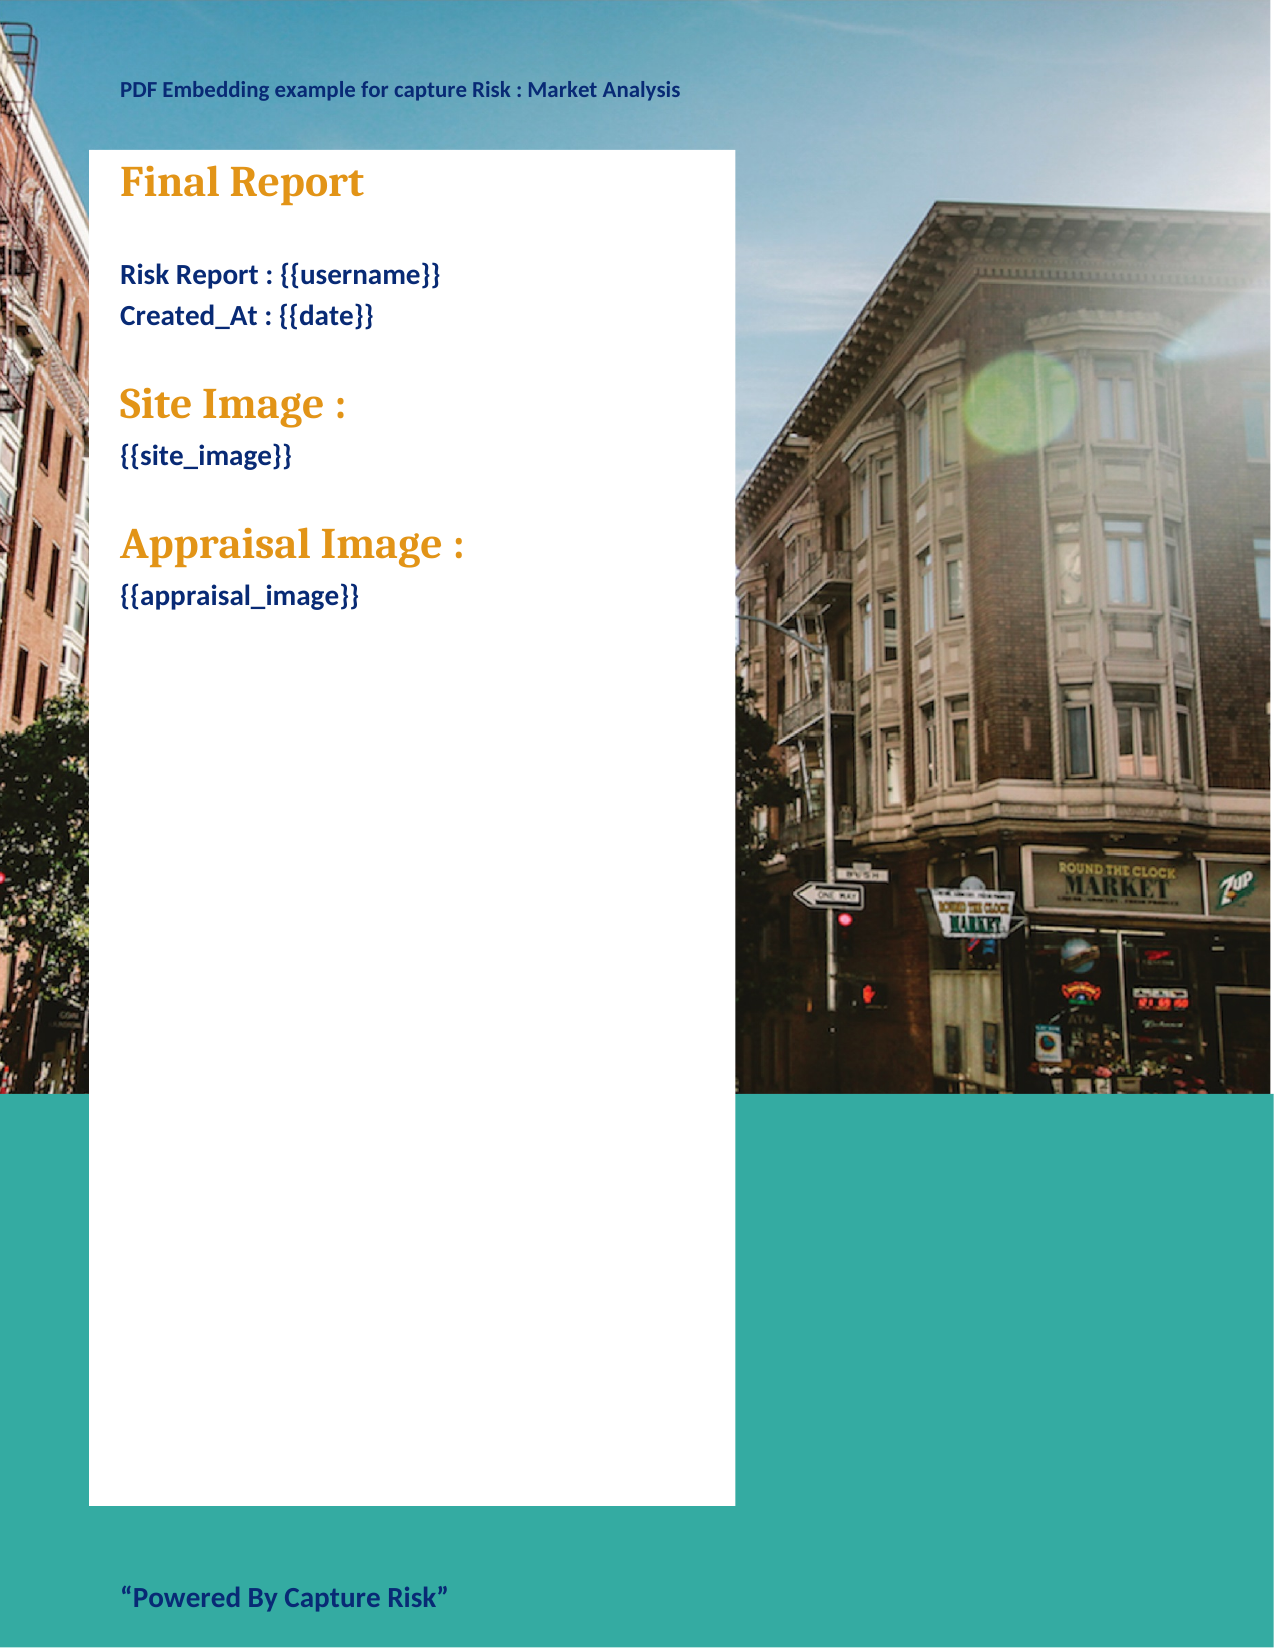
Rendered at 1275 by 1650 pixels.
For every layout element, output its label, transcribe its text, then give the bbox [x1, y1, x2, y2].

text Appraisal Image : [120, 519, 1155, 569]
text Site Image : [120, 379, 1155, 429]
text Risk Report : {{username}} [120, 256, 1155, 292]
text {{site_image}} [120, 437, 1155, 472]
text Final Report [120, 157, 1155, 208]
text {{appraisal_image}} [120, 577, 1155, 612]
text Created_At : {{date}} [120, 297, 1155, 333]
picture [0, 0, 1271, 1093]
